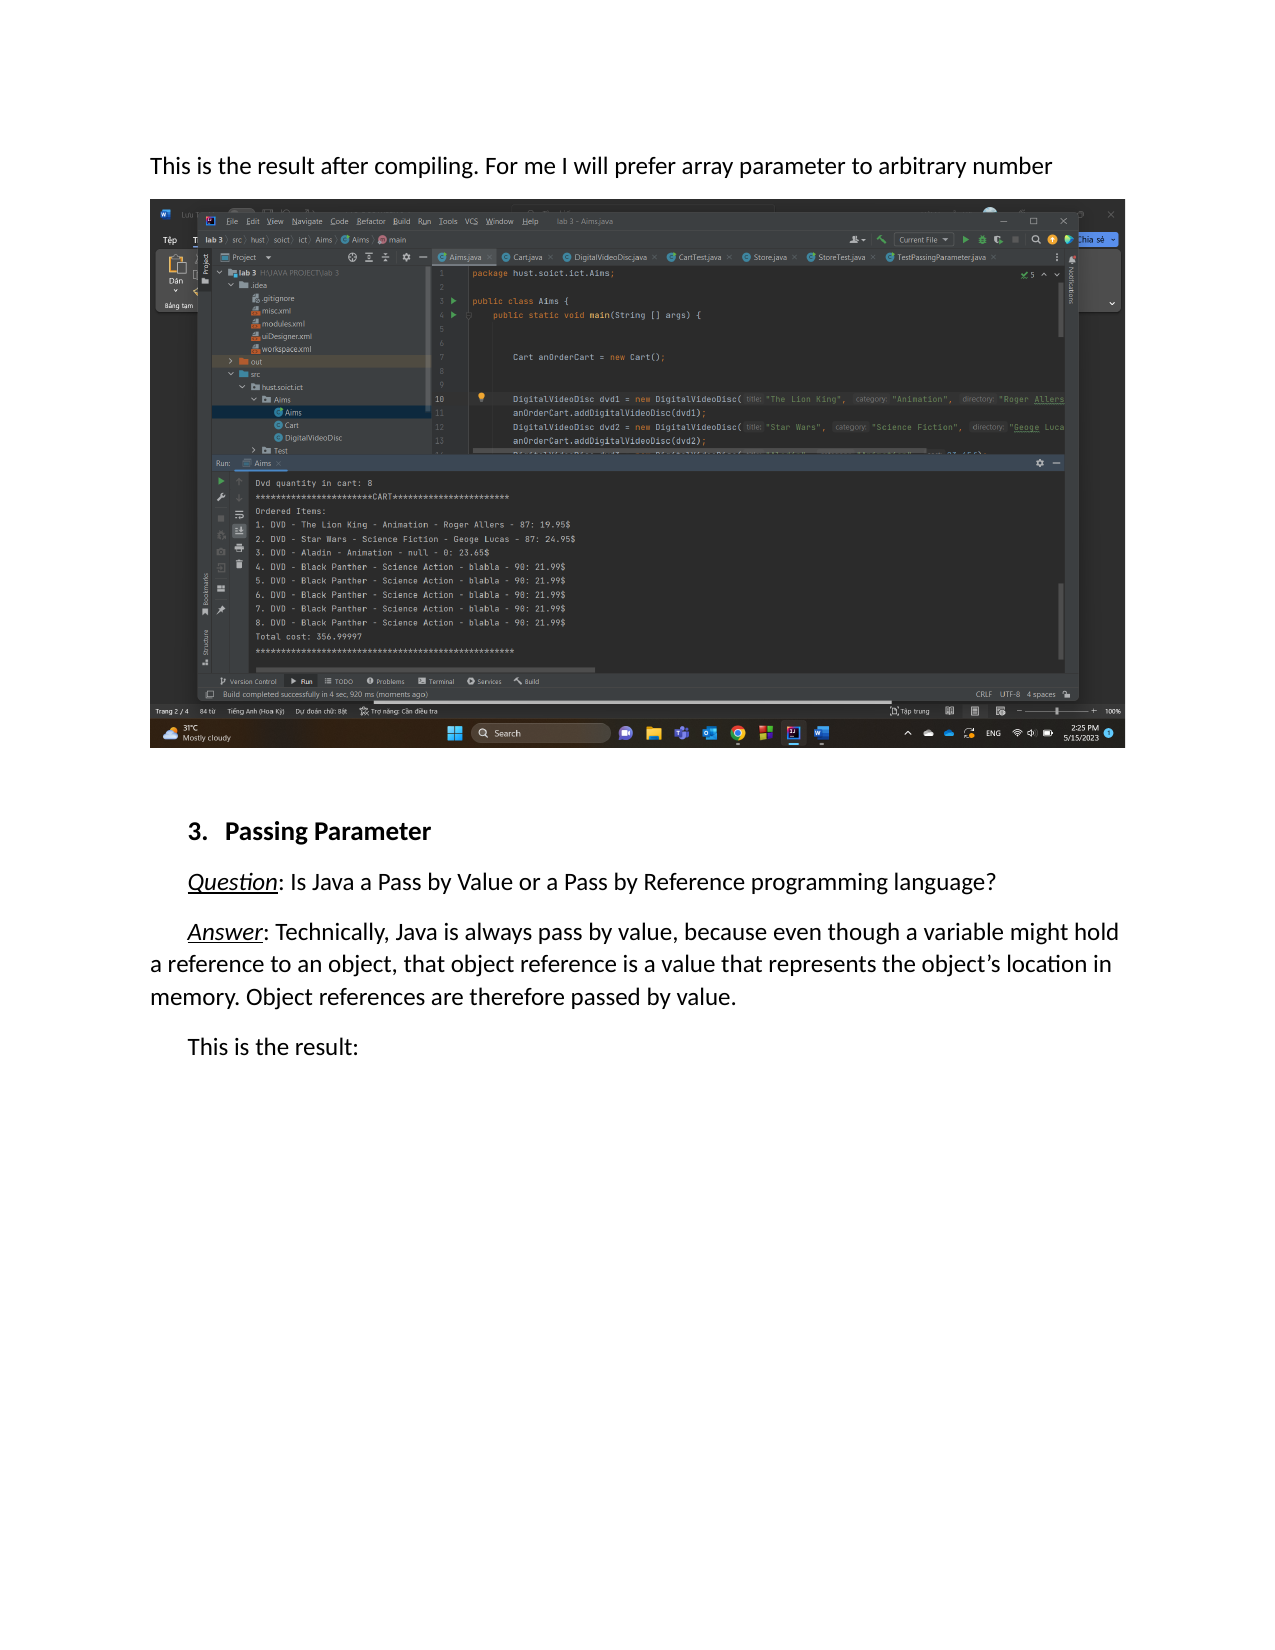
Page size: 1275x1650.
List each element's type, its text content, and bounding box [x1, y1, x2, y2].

text This is the result: [150, 1031, 1125, 1062]
text Question: Is Java a Pass by Value or a Pass by Reference programming language? [150, 866, 1125, 897]
picture [150, 199, 1125, 748]
text This is the result after compiling. For me I will prefer array parameter to arbitrary number [150, 150, 1125, 181]
text Answer: Technically, Java is always pass by value, because even though a variable might hold a reference to an object, that object reference is a value that represents the object’s location in memory. Object references are therefore passed by value. [150, 916, 1125, 1012]
list Passing Parameter [187, 814, 1125, 847]
